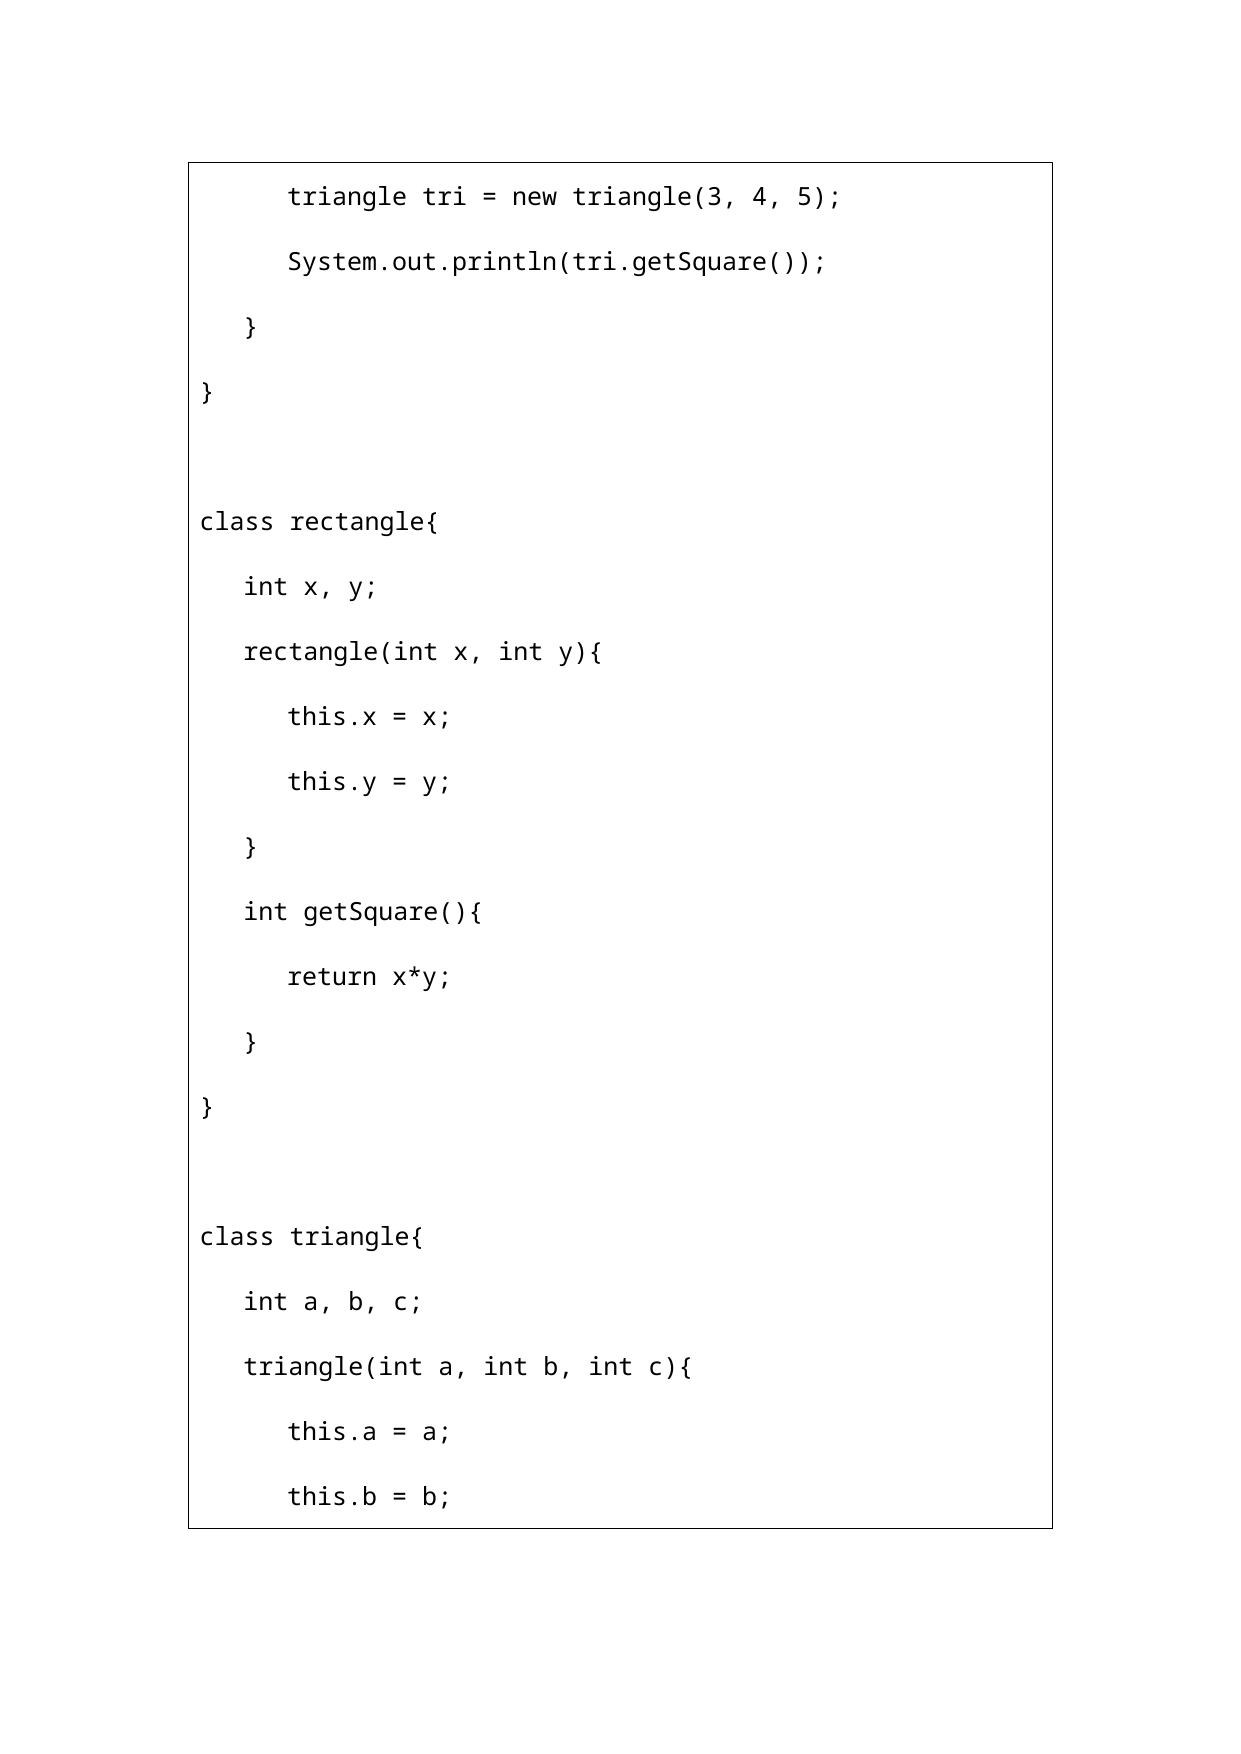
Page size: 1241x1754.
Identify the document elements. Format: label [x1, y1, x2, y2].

table_header [189, 163, 1052, 1528]
